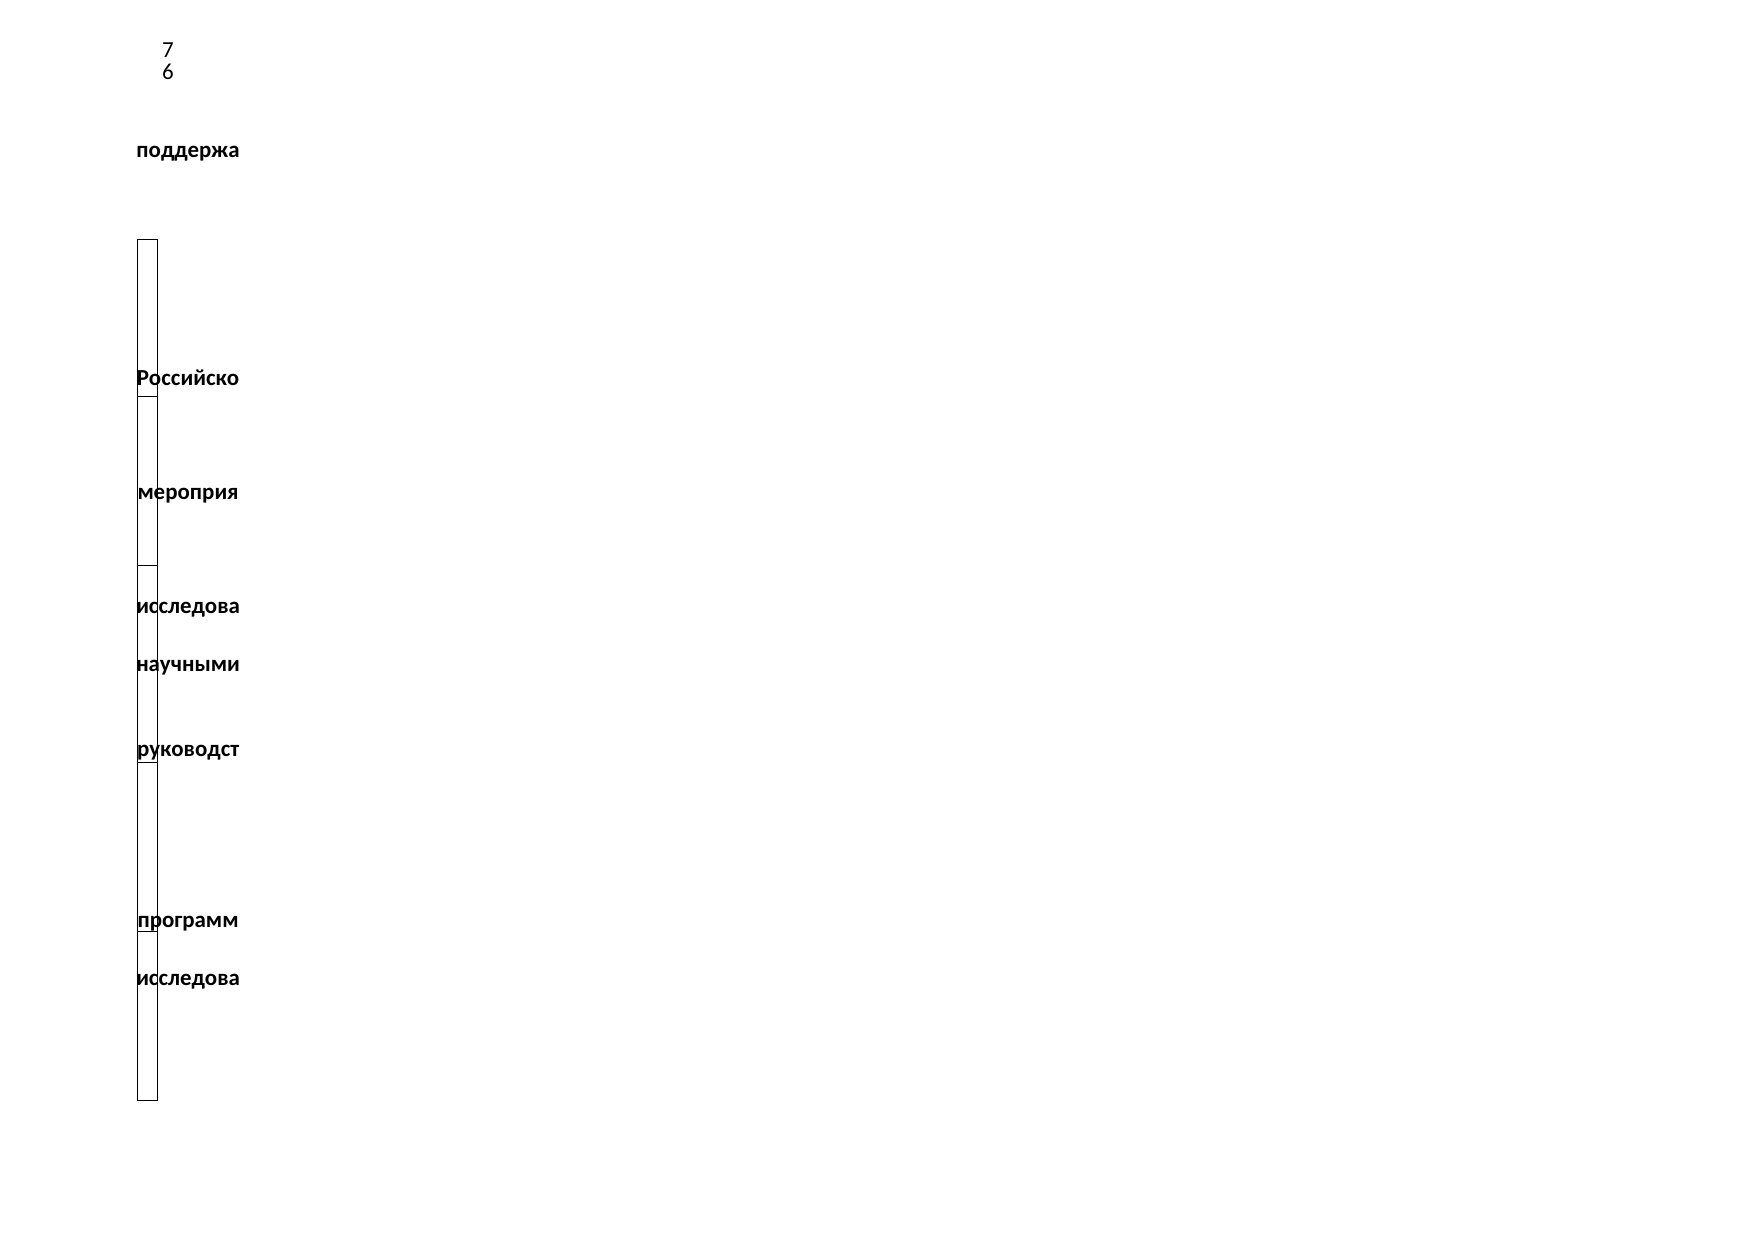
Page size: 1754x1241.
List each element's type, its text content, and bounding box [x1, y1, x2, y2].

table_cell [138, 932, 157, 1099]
text 76 [158, 39, 178, 85]
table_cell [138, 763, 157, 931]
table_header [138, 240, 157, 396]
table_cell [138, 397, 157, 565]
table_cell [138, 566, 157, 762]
